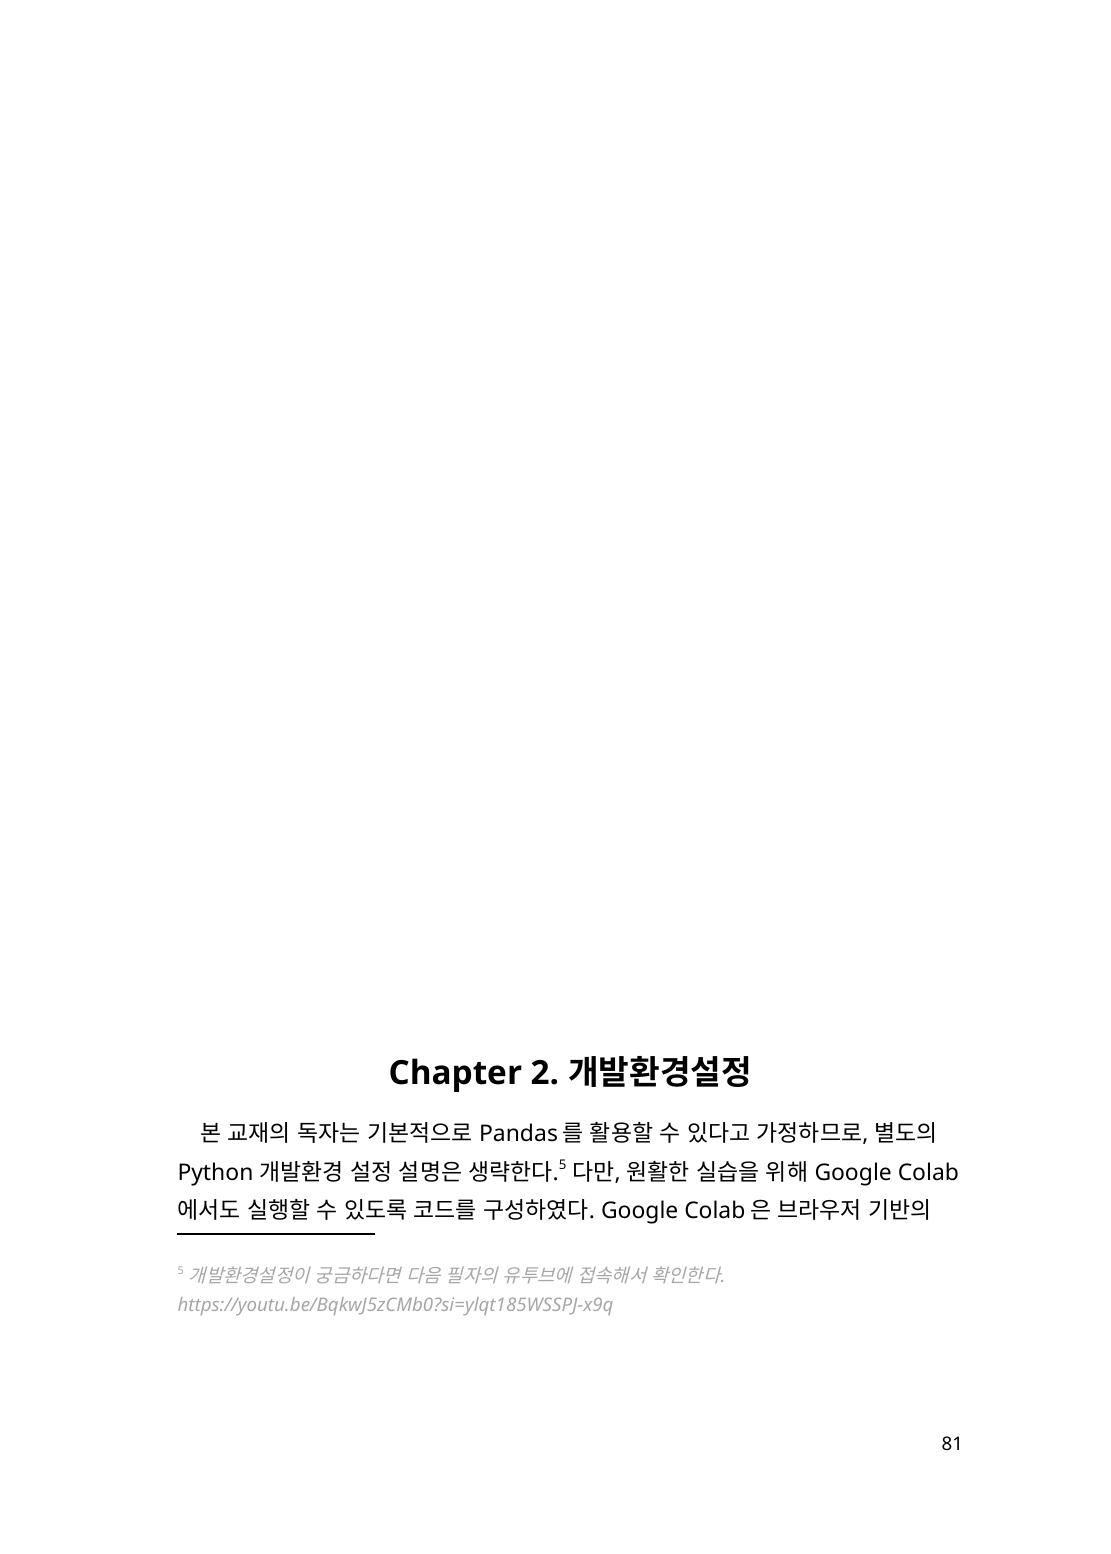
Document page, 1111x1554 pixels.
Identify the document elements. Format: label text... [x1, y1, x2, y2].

subtitle Chapter 2. 개발환경설정 [177, 1046, 963, 1094]
